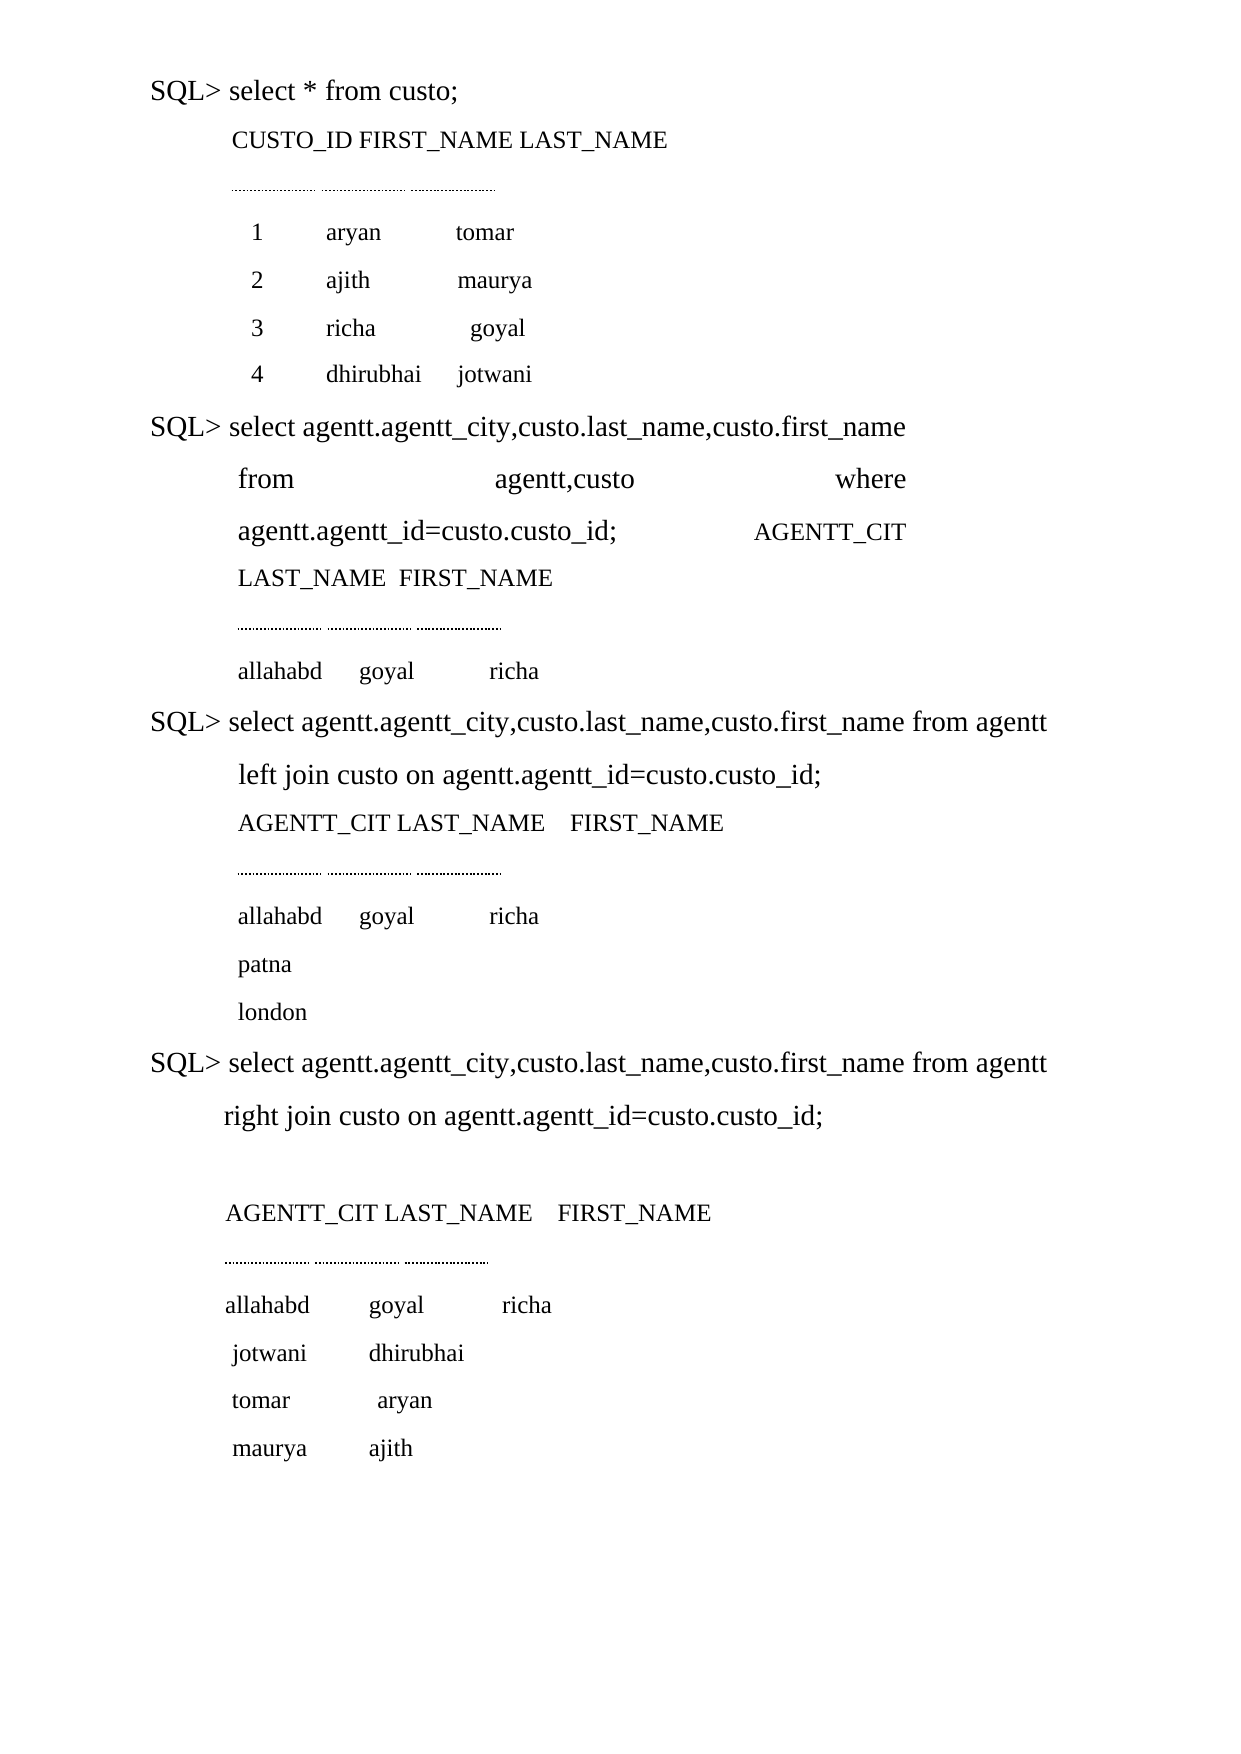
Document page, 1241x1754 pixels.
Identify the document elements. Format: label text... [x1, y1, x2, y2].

text allahabd goyal richa [238, 656, 1098, 685]
table_cell 4 [246, 352, 294, 389]
subtitle SQL> select * from custo; [150, 73, 1098, 106]
text AGENTT_CIT LAST_NAME FIRST_NAME [225, 1198, 1098, 1226]
text AGENTT_CIT LAST_NAME FIRST_NAME [238, 809, 1098, 837]
table_cell 3 [246, 304, 294, 352]
table_cell ajith [295, 256, 438, 304]
subtitle SQL> select agentt.agentt_city,custo.last_name,custo.first_name from agentt right join custo on agentt.agentt_id=custo.custo_id; [150, 1045, 1049, 1131]
table_header tomar [439, 219, 537, 256]
table_cell goyal [439, 304, 537, 352]
table_cell richa [295, 304, 438, 352]
table_cell jotwani [439, 352, 537, 389]
text SQL> select agentt.agentt_city,custo.last_name,custo.first_name from agentt,custo where agentt.agentt_id=custo.custo_id; AGENTT_CIT LAST_NAME FIRST_NAME [150, 409, 906, 592]
subtitle SQL> select agentt.agentt_city,custo.last_name,custo.first_name from agentt left join custo on agentt.agentt_id=custo.custo_id; [150, 704, 1049, 790]
text allahabd goyal richa patna [238, 901, 540, 977]
text maurya ajith [232, 1433, 1098, 1462]
text allahabd goyal richa jotwani dhirubhai [225, 1290, 552, 1366]
table_header aryan [295, 219, 438, 256]
text CUSTO_ID FIRST_NAME LAST_NAME [232, 125, 1098, 154]
table_cell dhirubhai [295, 352, 438, 389]
text tomar aryan [232, 1385, 1098, 1414]
table_cell 2 [246, 256, 294, 304]
table_cell maurya [439, 256, 537, 304]
text london [238, 997, 1098, 1026]
table_header 1 [246, 219, 294, 256]
